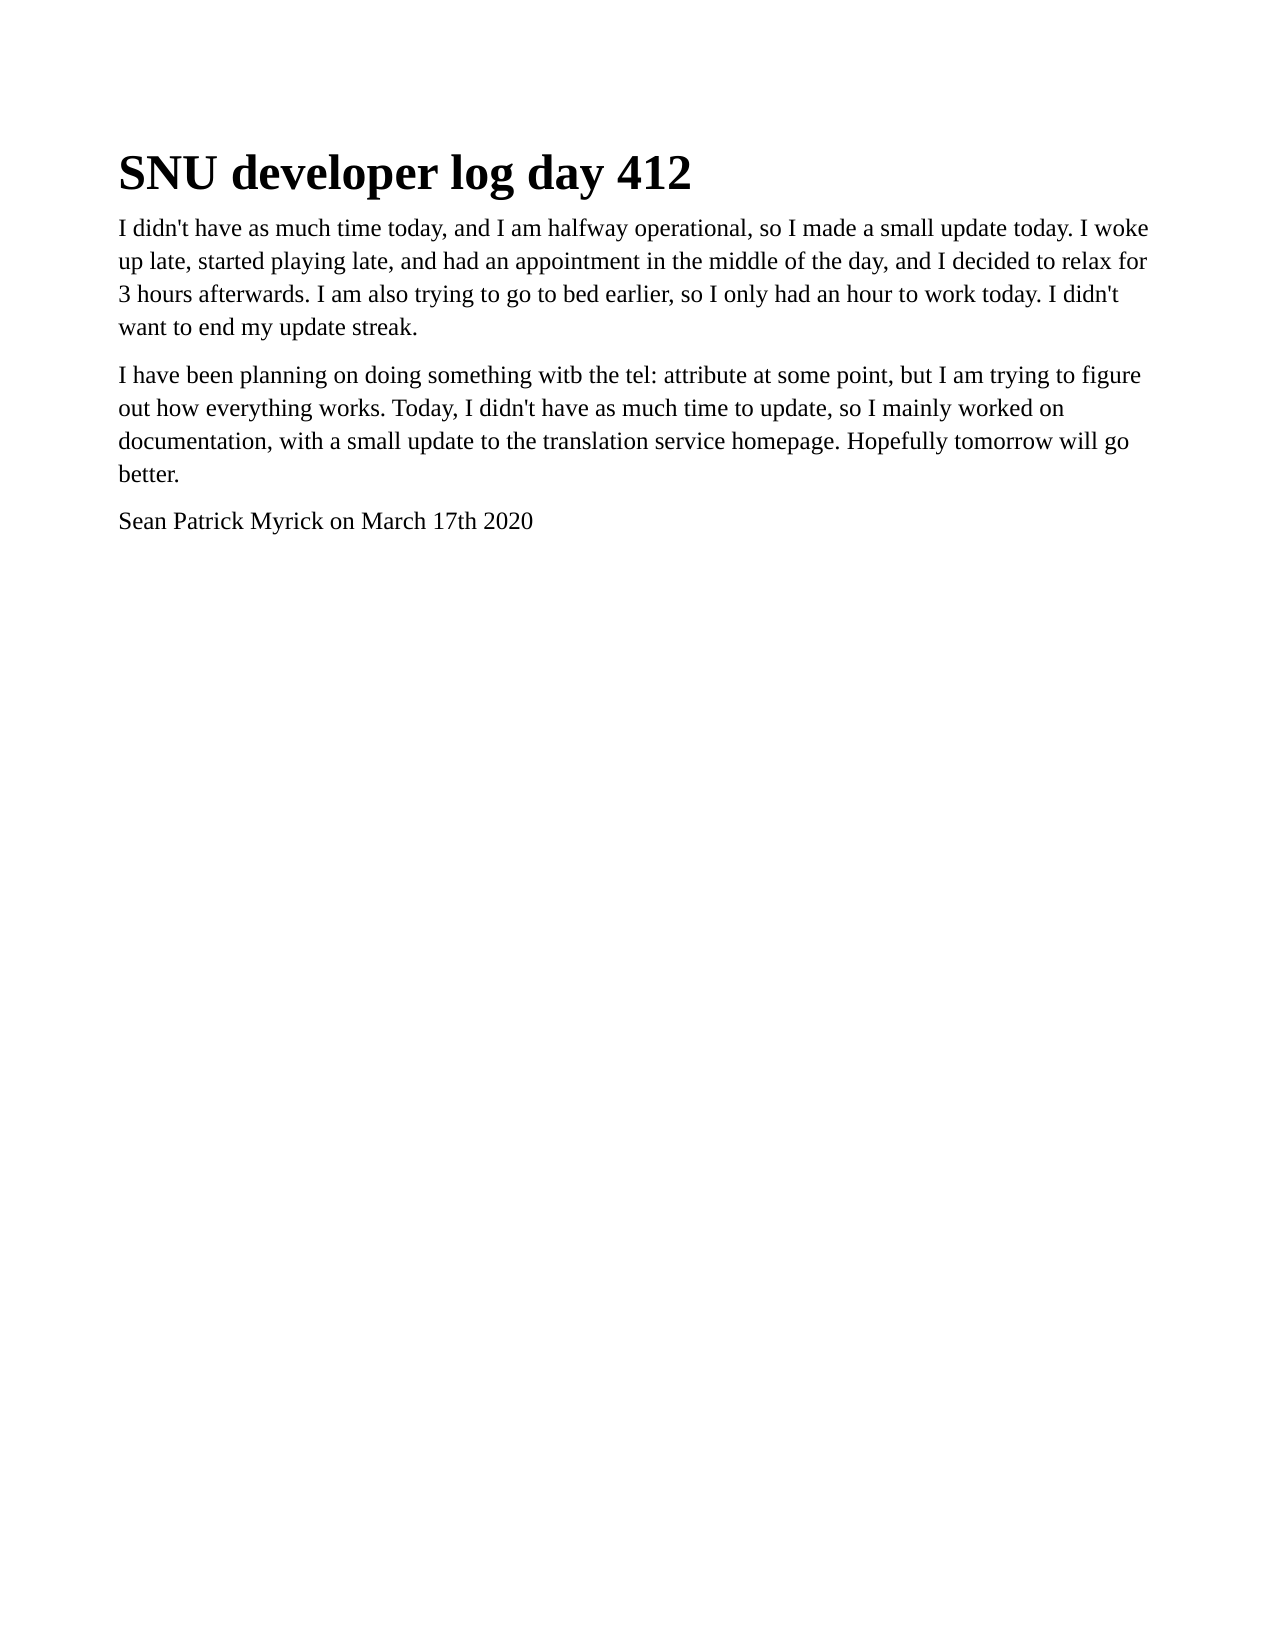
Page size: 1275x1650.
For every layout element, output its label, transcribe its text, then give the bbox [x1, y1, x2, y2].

subtitle SNU developer log day 412 [118, 143, 1157, 201]
text Sean Patrick Myrick on March 17th 2020 [118, 506, 1157, 535]
text I have been planning on doing something witb the tel: attribute at some point, but I am trying to figure out how everything works. Today, I didn't have as much time to update, so I mainly worked on documentation, with a small update to the translation service homepage. Hopefully tomorrow will go better. [118, 360, 1157, 488]
text I didn't have as much time today, and I am halfway operational, so I made a small update today. I woke up late, started playing late, and had an appointment in the middle of the day, and I decided to relax for 3 hours afterwards. I am also trying to go to bed earlier, so I only had an hour to work today. I didn't want to end my update streak. [118, 213, 1157, 341]
